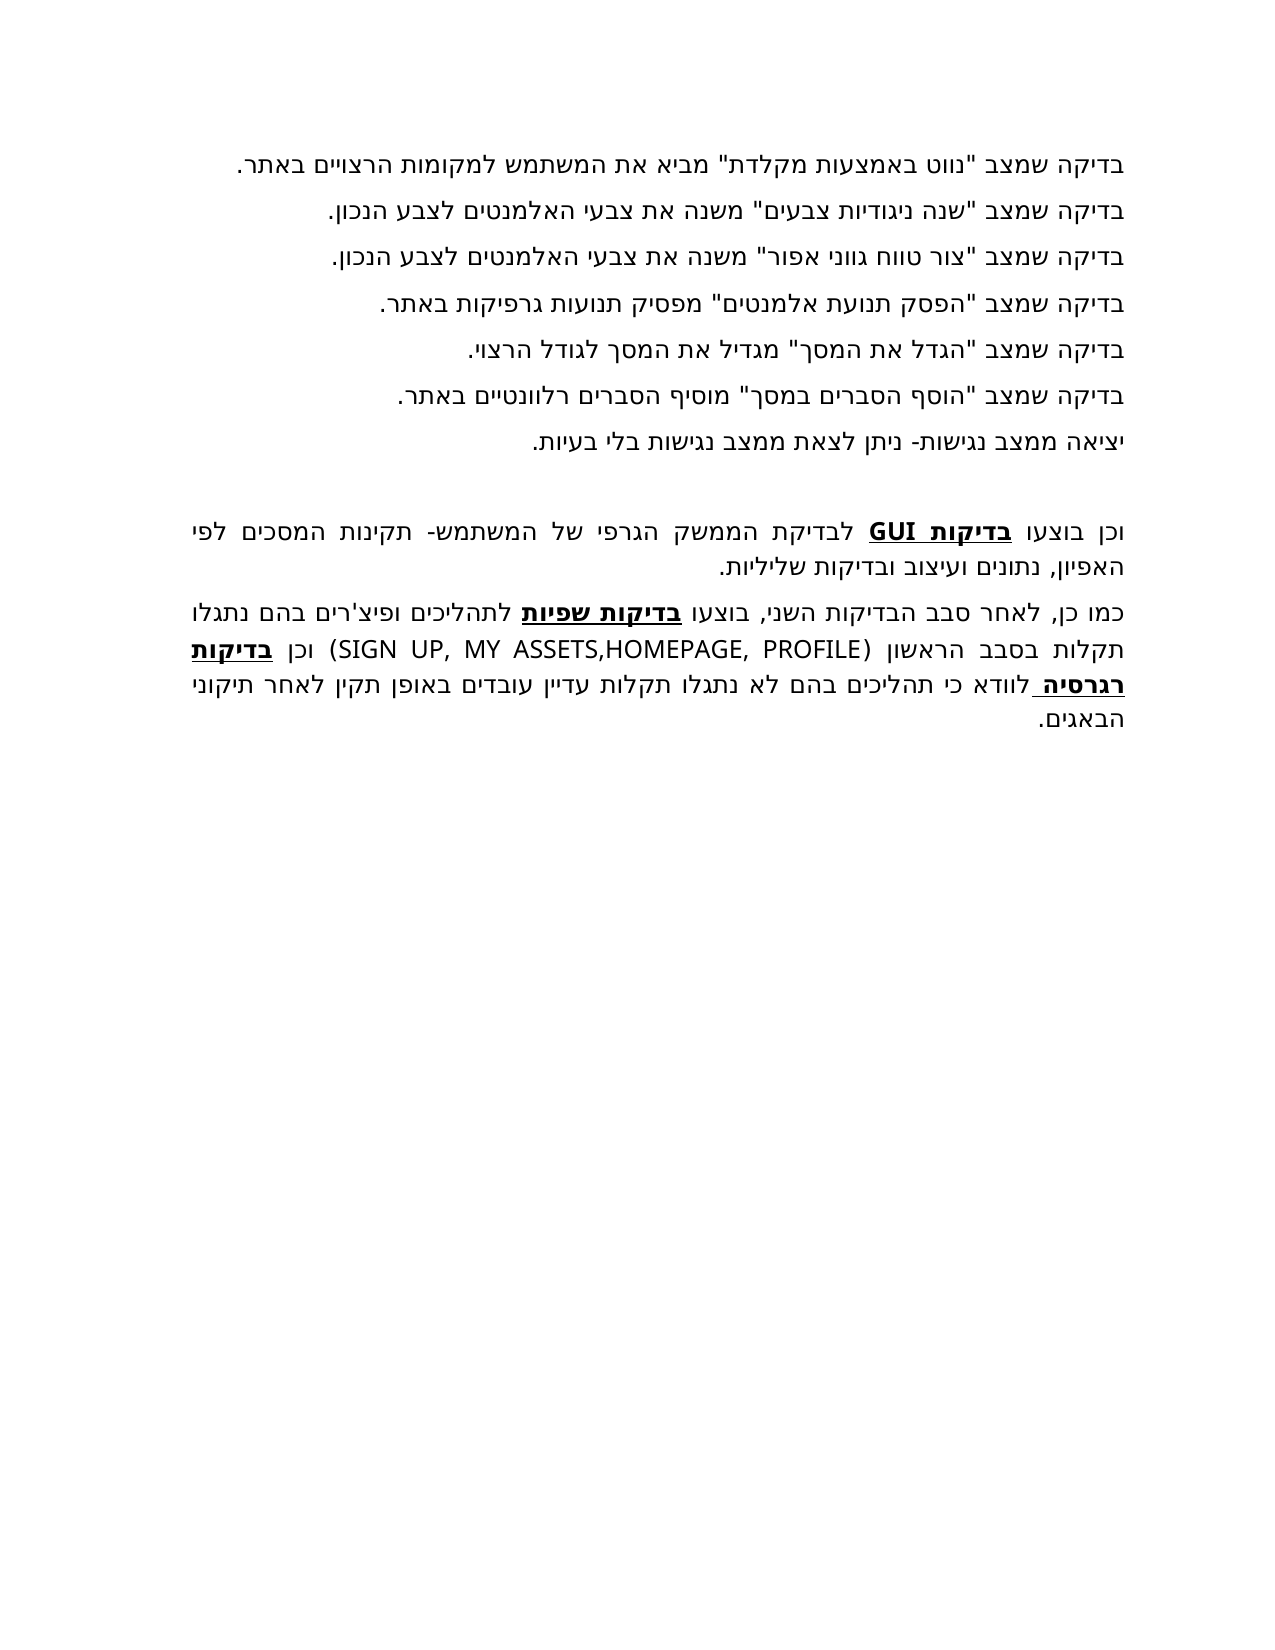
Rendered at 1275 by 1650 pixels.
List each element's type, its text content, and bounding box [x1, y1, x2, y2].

text יציאה ממצב נגישות- ניתן לצאת ממצב נגישות בלי בעיות. [150, 427, 1125, 457]
text בדיקה שמצב "נווט באמצעות מקלדת" מביא את המשתמש למקומות הרצויים באתר. [150, 150, 1125, 179]
text בדיקה שמצב "הוסף הסברים במסך" מוסיף הסברים רלוונטיים באתר. [150, 381, 1125, 410]
text בדיקה שמצב "הפסק תנועת אלמנטים" מפסיק תנועות גרפיקות באתר. [150, 289, 1125, 318]
text וכן בוצעו בדיקות GUI לבדיקת הממשק הגרפי של המשתמש- תקינות המסכים לפי האפיון, נתונים ועיצוב ובדיקות שליליות. [191, 513, 1125, 581]
text בדיקה שמצב "צור טווח גווני אפור" משנה את צבעי האלמנטים לצבע הנכון. [150, 242, 1125, 272]
text בדיקה שמצב "הגדל את המסך" מגדיל את המסך לגודל הרצוי. [150, 335, 1125, 364]
text כמו כן, לאחר סבב הבדיקות השני, בוצעו בדיקות שפיות לתהליכים ופיצ'רים בהם נתגלו תקלות בסבב הראשון (SIGN UP, MY ASSETS,HOMEPAGE, PROFILE) וכן בדיקות רגרסיה לוודא כי תהליכים בהם לא נתגלו תקלות עדיין עובדים באופן תקין לאחר תיקוני הבאגים. [191, 598, 1125, 733]
text בדיקה שמצב "שנה ניגודיות צבעים" משנה את צבעי האלמנטים לצבע הנכון. [150, 196, 1125, 225]
